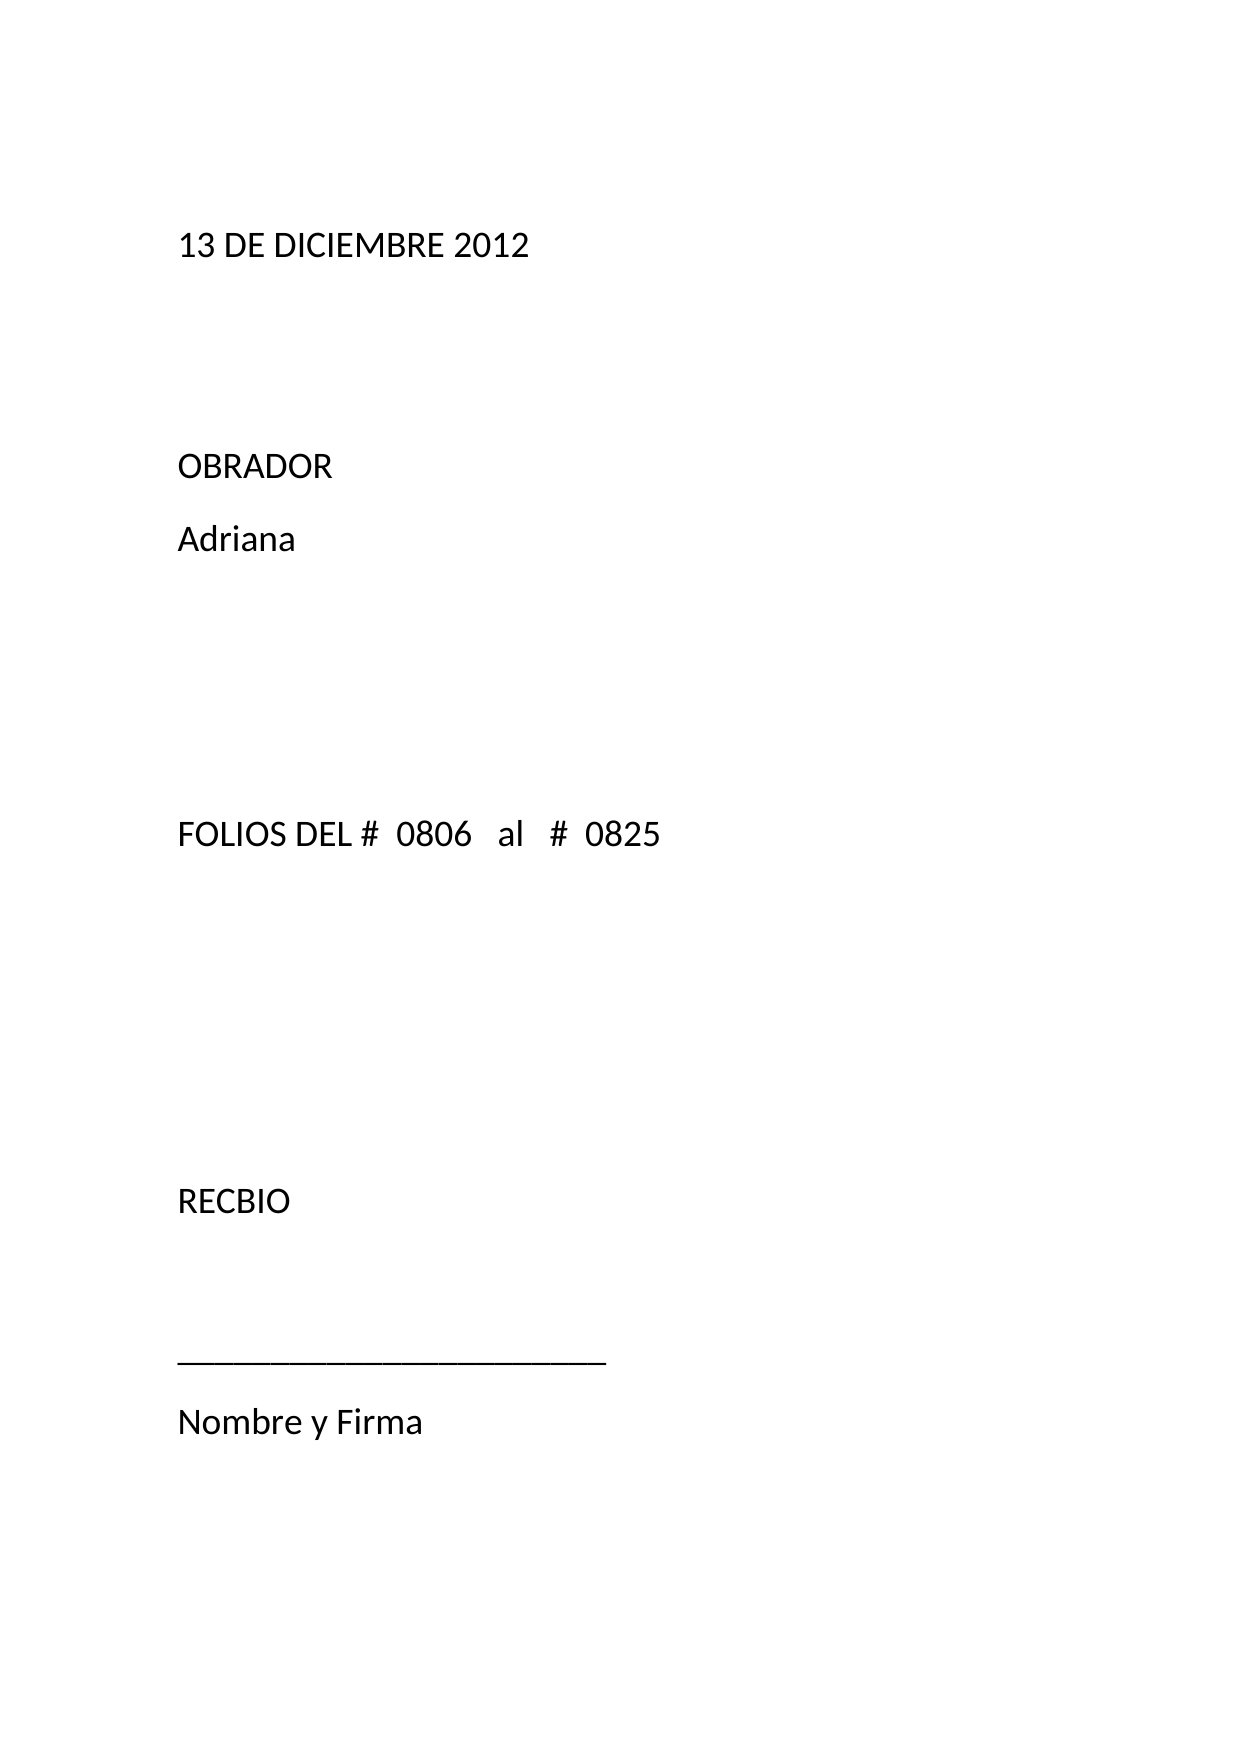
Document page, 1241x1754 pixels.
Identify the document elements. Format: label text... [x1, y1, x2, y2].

text _______________________ [177, 1324, 1063, 1370]
text RECBIO [177, 1177, 1063, 1223]
text FOLIOS DEL # 0806 al # 0825 [177, 809, 1063, 855]
text OBRADOR [177, 442, 1063, 488]
text Adriana [177, 515, 1063, 561]
text 13 DE DICIEMBRE 2012 [177, 221, 1063, 267]
text Nombre y Firma [177, 1398, 1063, 1444]
